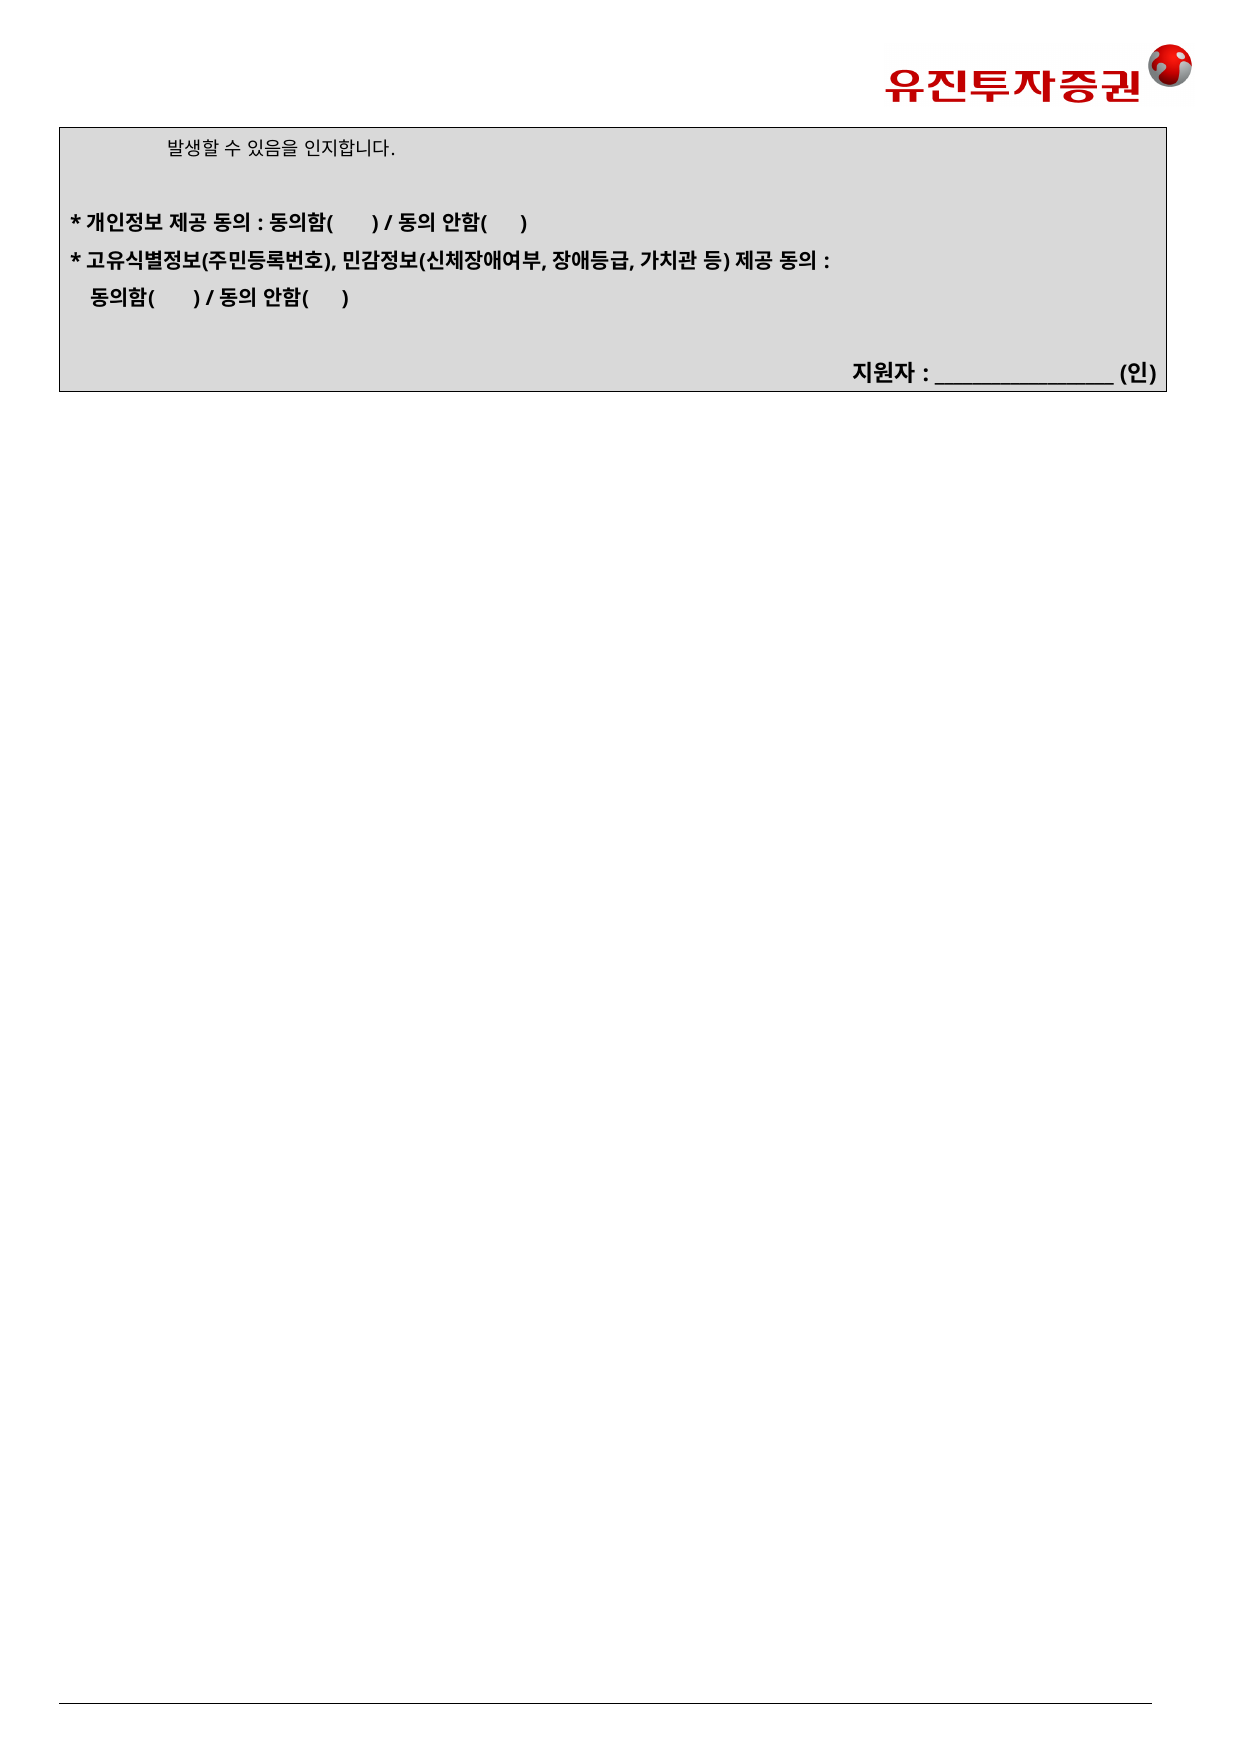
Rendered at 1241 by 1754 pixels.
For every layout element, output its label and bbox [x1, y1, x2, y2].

picture [884, 43, 1196, 107]
table_header [60, 128, 1166, 391]
